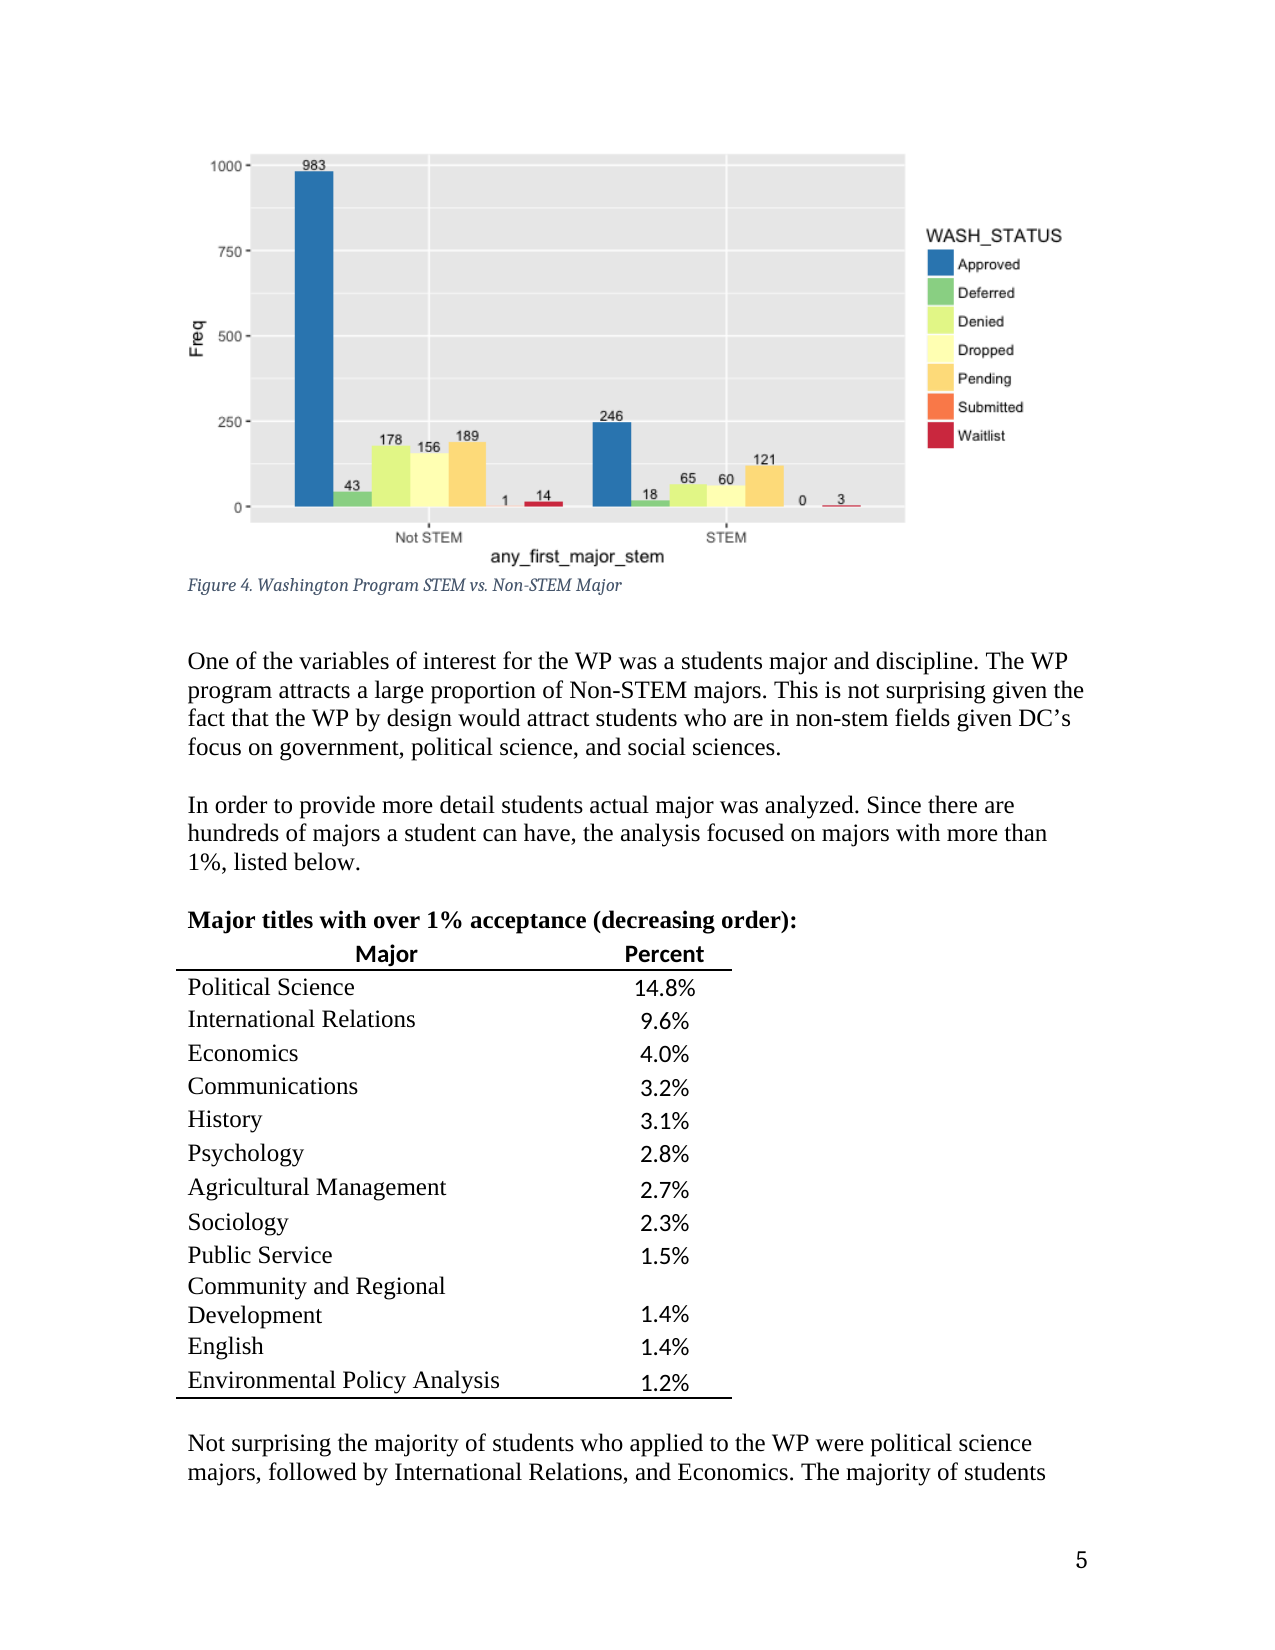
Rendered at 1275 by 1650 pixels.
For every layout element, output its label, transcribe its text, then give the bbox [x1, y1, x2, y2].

table_header Major [176, 934, 597, 969]
picture [187, 150, 1088, 575]
table_cell 3.2% [597, 1069, 732, 1102]
table_cell 1.4% [597, 1329, 732, 1362]
text In order to provide more detail students actual major was analyzed. Since there are hundreds of majors a student can have, the analysis focused on majors with more than 1%, listed below. [187, 790, 1087, 876]
table_cell Economics [176, 1036, 597, 1069]
table_cell International Relations [176, 1002, 597, 1036]
text Figure 4. Washington Program STEM vs. Non-STEM Major [187, 575, 1087, 596]
table_cell Psychology [176, 1136, 597, 1169]
table_cell 1.5% [597, 1238, 732, 1271]
table_cell Community and Regional Development [176, 1271, 597, 1328]
table_cell 1.2% [597, 1362, 732, 1397]
table_cell Communications [176, 1069, 597, 1102]
text Major titles with over 1% acceptance (decreasing order): [187, 905, 1087, 933]
table_cell Agricultural Management [176, 1169, 597, 1204]
table_cell 4.0% [597, 1036, 732, 1069]
table_cell 9.6% [597, 1002, 732, 1036]
table_cell English [176, 1329, 597, 1362]
table_cell 2.3% [597, 1204, 732, 1238]
table_cell Public Service [176, 1238, 597, 1271]
table_cell 2.7% [597, 1169, 732, 1204]
table_header Percent [597, 934, 732, 969]
table_cell Political Science [176, 971, 597, 1002]
table_cell 2.8% [597, 1136, 732, 1169]
table_cell 3.1% [597, 1102, 732, 1136]
table_cell History [176, 1102, 597, 1136]
table_cell 1.4% [597, 1271, 732, 1328]
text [187, 1428, 1087, 1486]
table_cell Sociology [176, 1204, 597, 1238]
table_cell Environmental Policy Analysis [176, 1362, 597, 1397]
text One of the variables of interest for the WP was a students major and discipline. The WP program attracts a large proportion of Non-STEM majors. This is not surprising given the fact that the WP by design would attract students who are in non-stem fields given DC’s focus on government, political science, and social sciences. [187, 646, 1087, 761]
table_cell 14.8% [597, 971, 732, 1002]
